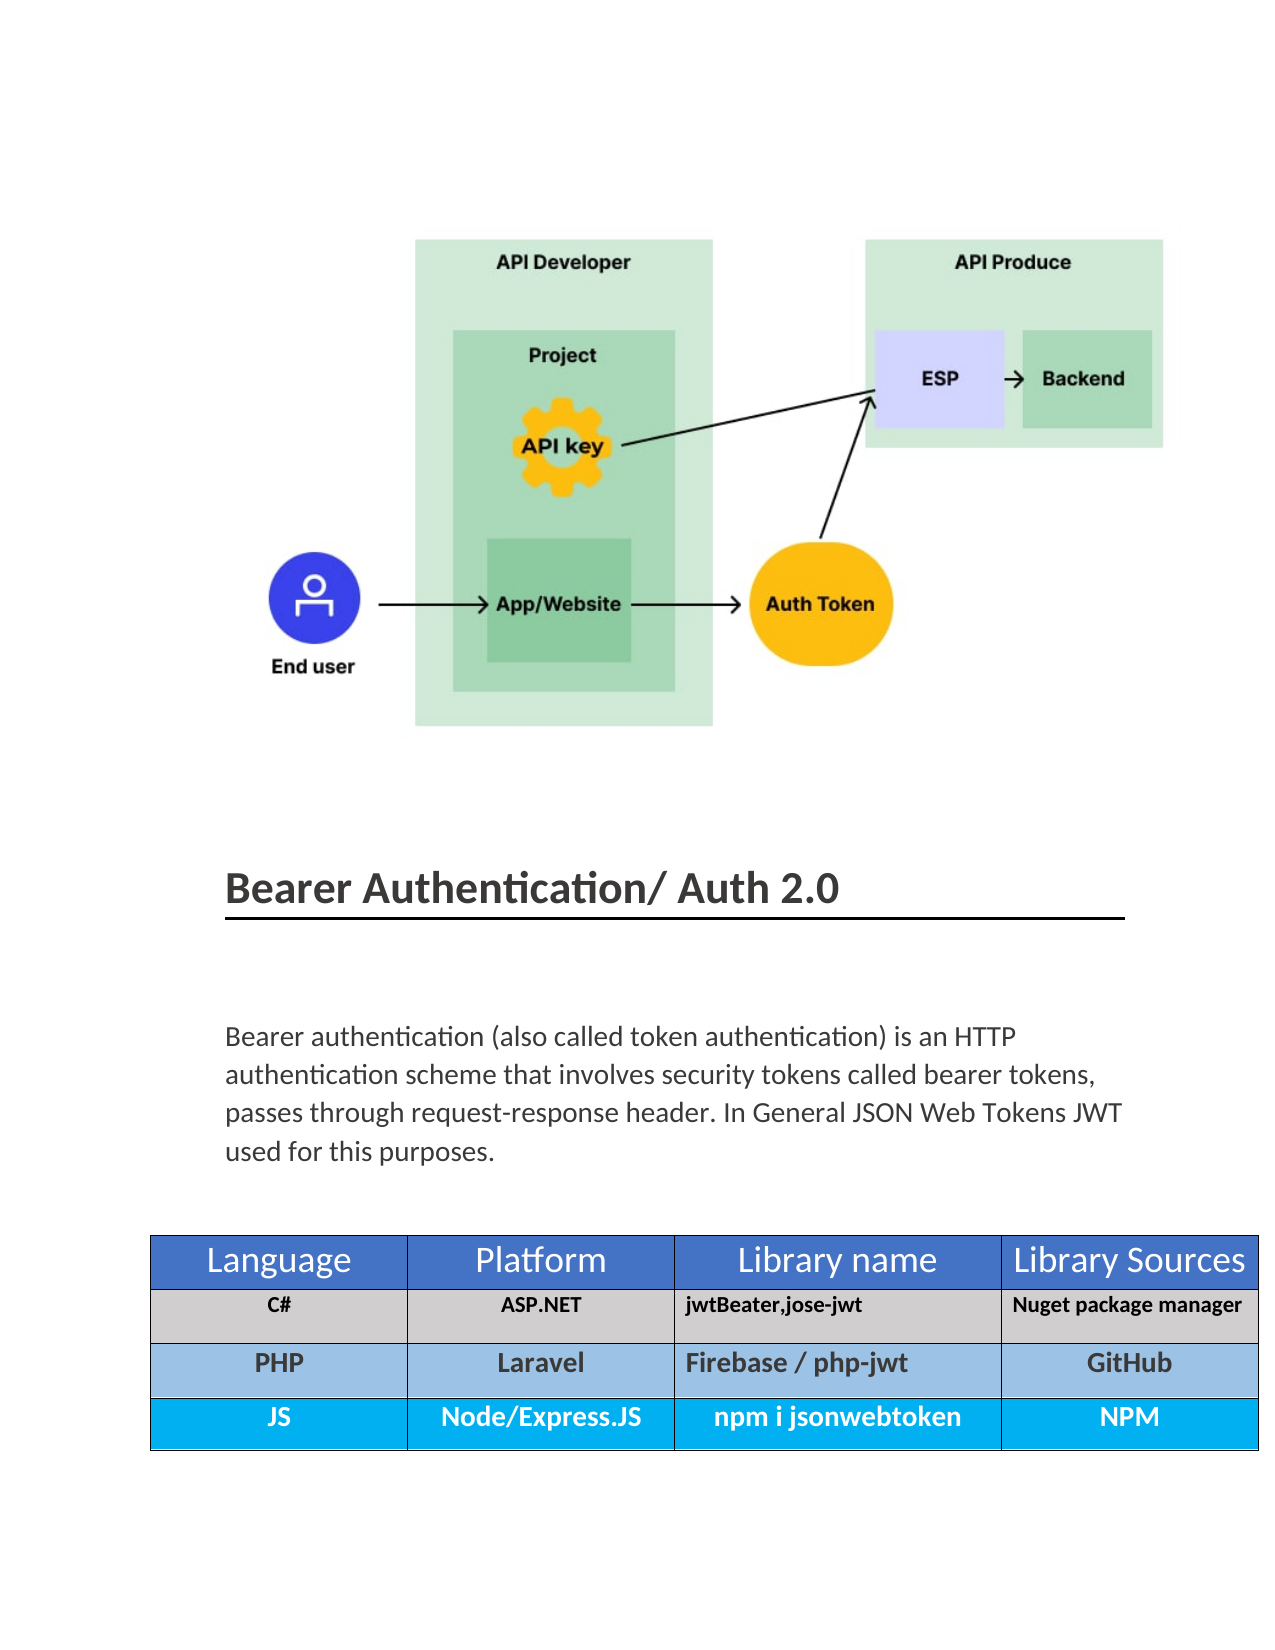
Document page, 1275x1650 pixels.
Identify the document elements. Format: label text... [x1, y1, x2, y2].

table_cell Firebase / php-jwt [675, 1344, 1001, 1397]
table_cell PHP [151, 1344, 407, 1397]
table_cell Laravel [408, 1344, 674, 1397]
table_cell JS [151, 1399, 407, 1449]
table_cell C# [151, 1290, 407, 1343]
table_header Platform [408, 1236, 674, 1289]
text Bearer authentication (also called token authentication) is an HTTP authentication scheme that involves security tokens called bearer tokens, passes through request-response header. In General JSON Web Tokens JWT used for this purposes. [225, 1018, 1125, 1169]
table_cell jwtBeater,jose-jwt [675, 1290, 1001, 1343]
text Bearer Authentication/ Auth 2.0 [225, 858, 1125, 917]
table_cell GitHub [1002, 1344, 1258, 1397]
table_header Library Sources [1002, 1236, 1258, 1289]
table_header Library name [675, 1236, 1001, 1289]
table_cell ASP.NET [408, 1290, 674, 1343]
picture [225, 150, 1200, 785]
table_cell Nuget package manager [1002, 1290, 1258, 1343]
table_header Language [151, 1236, 407, 1289]
table_cell Node/Express.JS [408, 1399, 674, 1449]
table_cell npm i jsonwebtoken [675, 1399, 1001, 1449]
table_cell NPM [1002, 1399, 1258, 1449]
